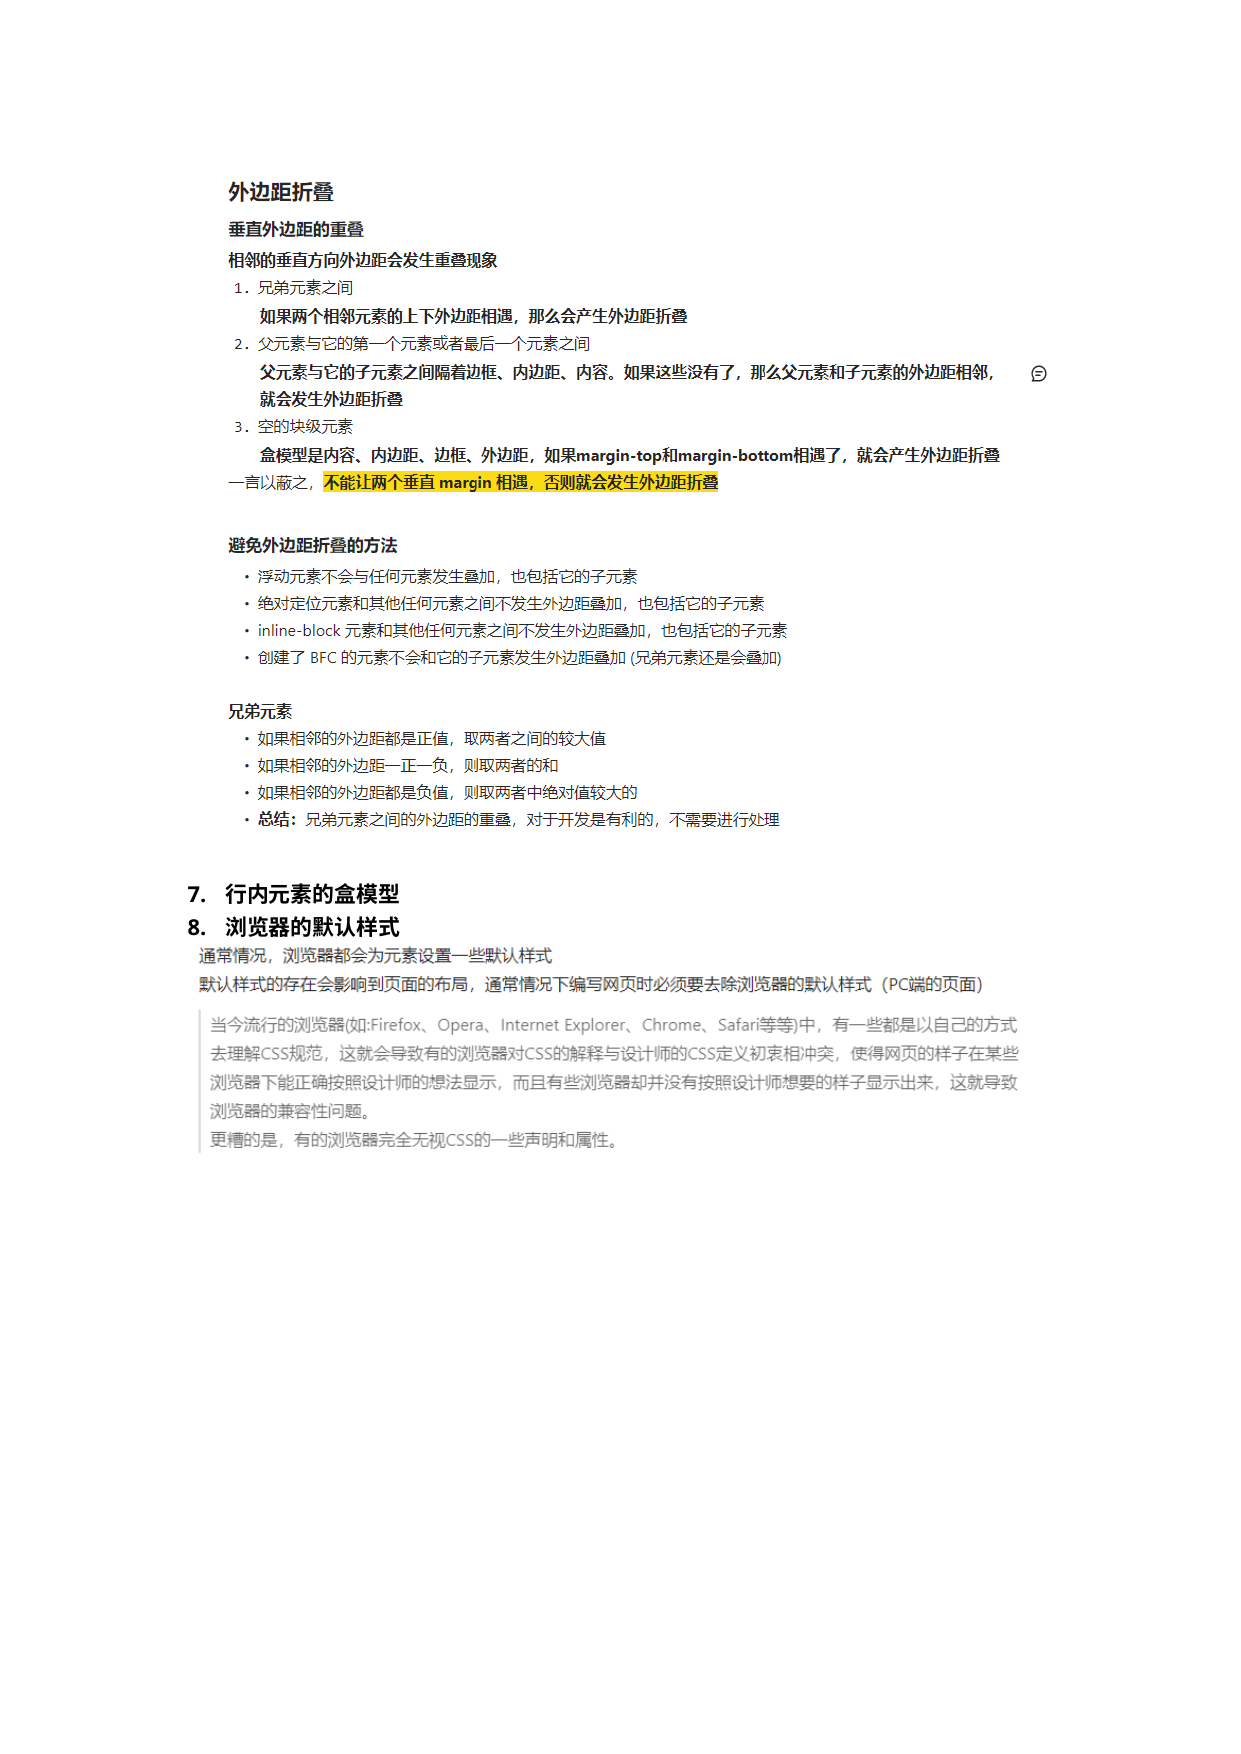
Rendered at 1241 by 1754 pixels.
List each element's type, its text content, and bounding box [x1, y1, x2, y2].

list 浏览器的默认样式 [187, 909, 1053, 942]
picture [187, 942, 1053, 1165]
list 行内元素的盒模型 [187, 877, 1053, 909]
picture [187, 162, 1053, 842]
